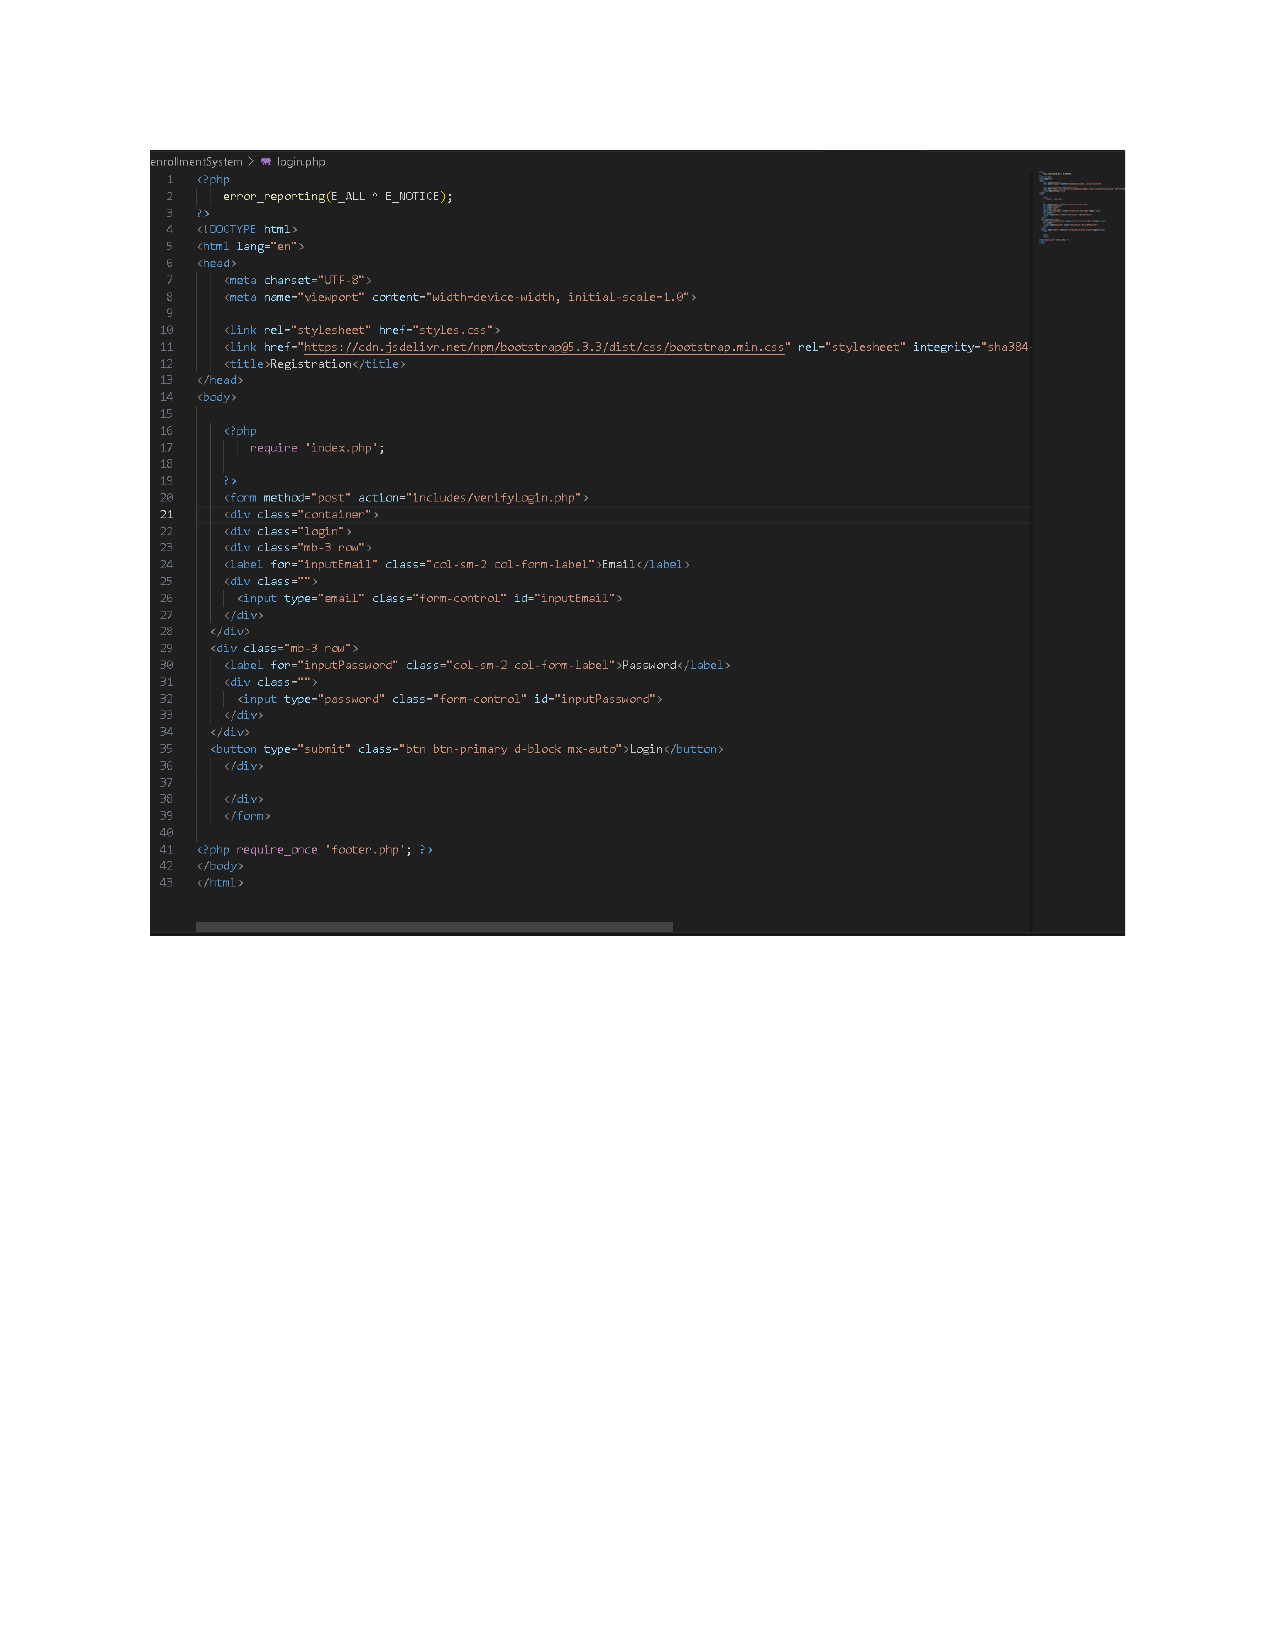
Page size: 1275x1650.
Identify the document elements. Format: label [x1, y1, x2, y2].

picture [150, 150, 1125, 936]
